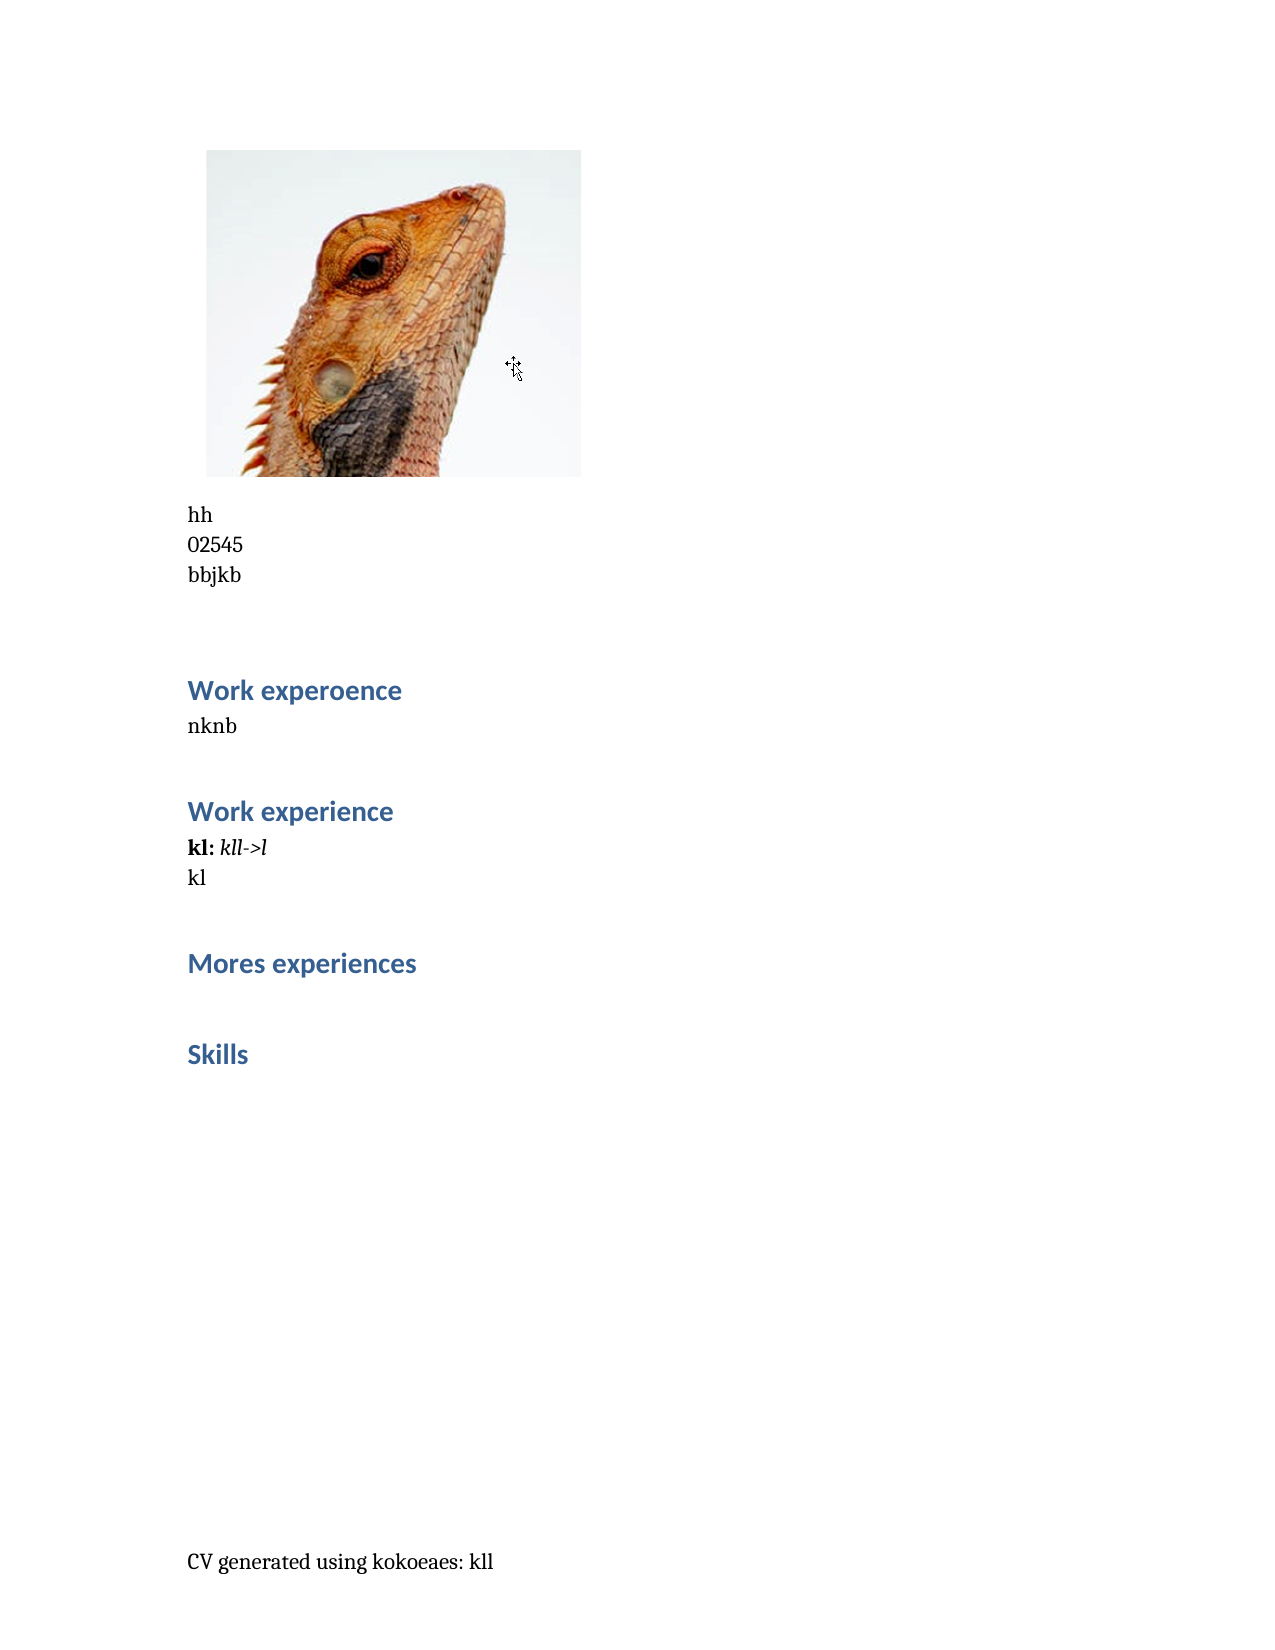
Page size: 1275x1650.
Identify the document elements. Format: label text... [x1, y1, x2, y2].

subtitle Skills [187, 1036, 1087, 1071]
subtitle Work experoence [187, 672, 1087, 708]
subtitle Work experience [187, 793, 1087, 829]
text nknb [187, 713, 1087, 740]
text kl: kll->l kl [187, 834, 1087, 891]
text hh 02545 bbjkb [187, 502, 1087, 618]
picture [206, 150, 582, 477]
subtitle Mores experiences [187, 945, 1087, 981]
